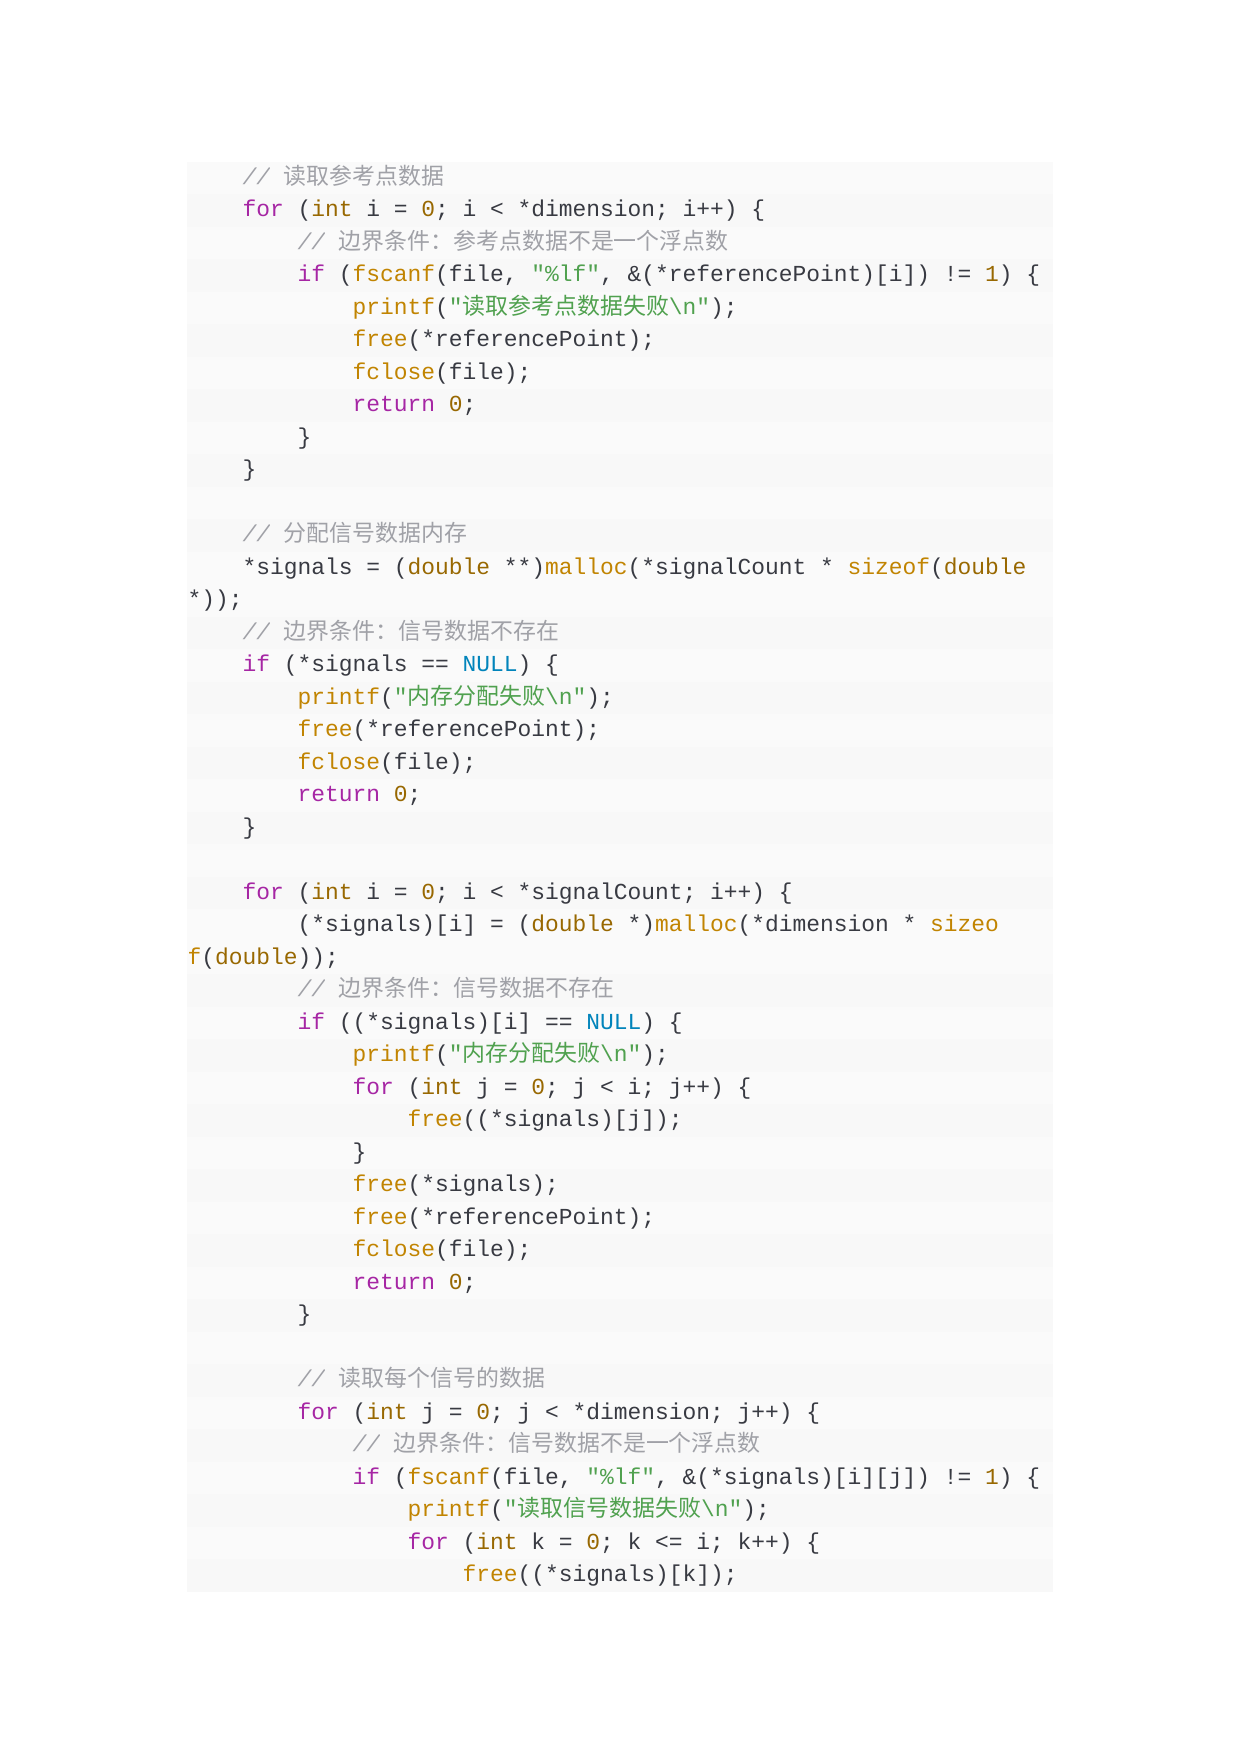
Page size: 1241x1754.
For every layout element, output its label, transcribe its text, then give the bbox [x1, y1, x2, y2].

text for (int i = 0; i < *dimension; i++) { [187, 194, 1053, 227]
text printf("内存分配失败\n"); [187, 1039, 1053, 1072]
text free(*referencePoint); [187, 714, 1053, 747]
text return 0; [187, 779, 1053, 812]
text // 读取每个信号的数据 [187, 1364, 1053, 1397]
text // 边界条件：信号数据不存在 [187, 617, 1053, 649]
text if ((*signals)[i] == NULL) { [187, 1007, 1053, 1039]
text printf("读取参考点数据失败\n"); [187, 292, 1053, 324]
text if (fscanf(file, "%lf", &(*referencePoint)[i]) != 1) { [187, 259, 1053, 292]
text free((*signals)[j]); [187, 1104, 1053, 1137]
text } [187, 454, 1053, 487]
text (*signals)[i] = (double *)malloc(*dimension * sizeof(double)); [187, 909, 1053, 974]
text if (fscanf(file, "%lf", &(*signals)[i][j]) != 1) { [187, 1462, 1053, 1494]
text free(*referencePoint); [187, 1202, 1053, 1234]
text } [187, 812, 1053, 844]
text // 边界条件：参考点数据不是一个浮点数 [187, 227, 1053, 259]
text } [187, 1299, 1053, 1332]
text for (int k = 0; k <= i; k++) { [187, 1527, 1053, 1559]
text if (*signals == NULL) { [187, 649, 1053, 682]
text free(*signals); [187, 1169, 1053, 1202]
text for (int j = 0; j < *dimension; j++) { [187, 1397, 1053, 1429]
text *signals = (double **)malloc(*signalCount * sizeof(double *)); [187, 552, 1053, 617]
text return 0; [187, 389, 1053, 422]
text fclose(file); [187, 1234, 1053, 1267]
text free(*referencePoint); [187, 324, 1053, 357]
text for (int i = 0; i < *signalCount; i++) { [187, 877, 1053, 909]
text printf("读取信号数据失败\n"); [187, 1494, 1053, 1527]
text fclose(file); [187, 357, 1053, 389]
text for (int j = 0; j < i; j++) { [187, 1072, 1053, 1104]
text // 边界条件：信号数据不是一个浮点数 [187, 1429, 1053, 1462]
text } [187, 1137, 1053, 1169]
text return 0; [187, 1267, 1053, 1299]
text fclose(file); [187, 747, 1053, 779]
text } [187, 422, 1053, 454]
text // 分配信号数据内存 [187, 519, 1053, 552]
text // 读取参考点数据 [187, 162, 1053, 194]
text // 边界条件：信号数据不存在 [187, 974, 1053, 1007]
text printf("内存分配失败\n"); [187, 682, 1053, 714]
text free((*signals)[k]); [187, 1559, 1053, 1592]
